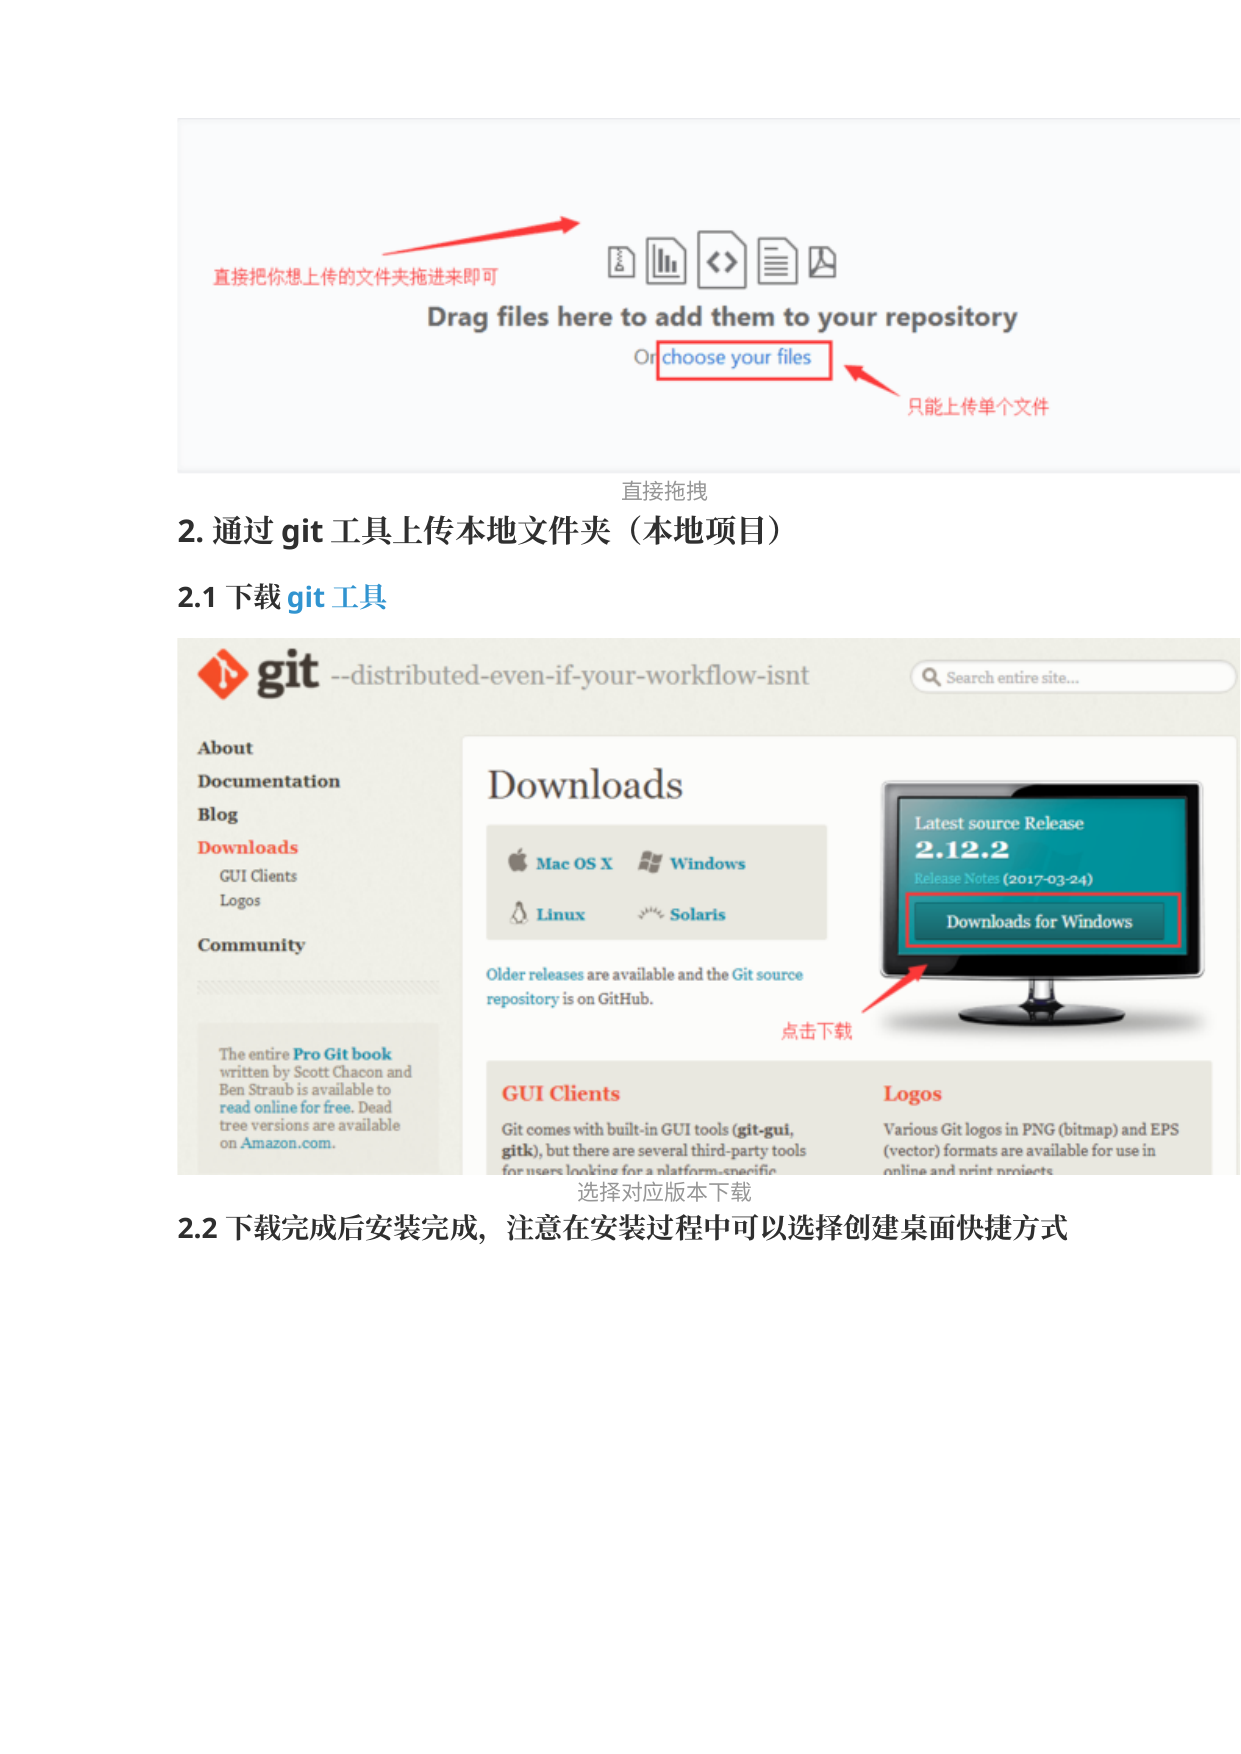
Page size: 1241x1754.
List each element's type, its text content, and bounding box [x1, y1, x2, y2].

text 2.1 下载git工具 [177, 574, 1152, 615]
picture [177, 118, 1241, 475]
text 2. 通过git工具上传本地文件夹（本地项目） [177, 506, 1152, 551]
picture [177, 638, 1241, 1175]
text 2.2 下载完成后安装完成，注意在安装过程中可以选择创建桌面快捷方式 [177, 1206, 1152, 1247]
text 选择对应版本下载 [177, 1175, 1152, 1206]
text 直接拖拽 [177, 475, 1152, 506]
